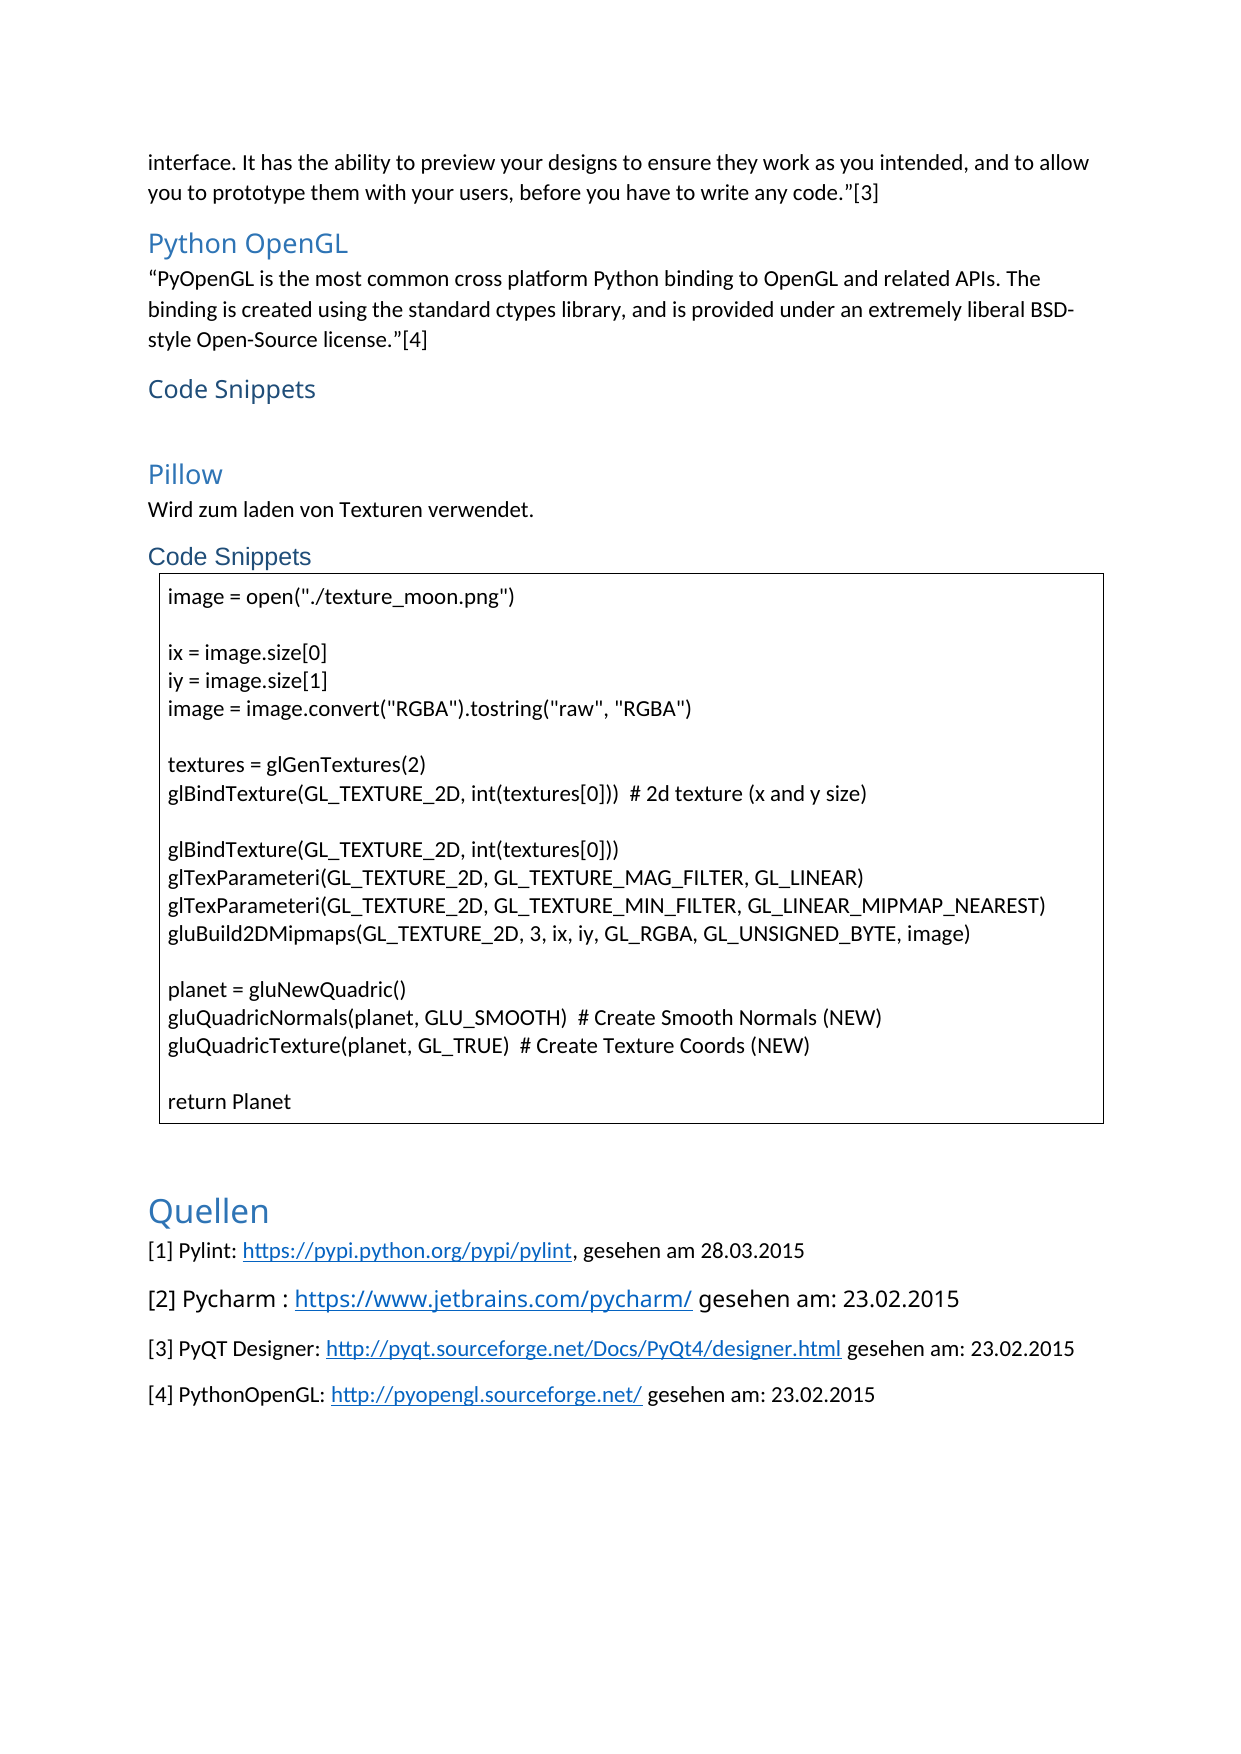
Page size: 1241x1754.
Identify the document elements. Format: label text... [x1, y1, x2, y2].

text Pillow [148, 455, 1093, 492]
text Quellen [148, 1187, 1093, 1233]
text [1] Pylint: https://pypi.python.org/pypi/pylint, gesehen am 28.03.2015 [148, 1236, 1093, 1264]
text [3] PyQT Designer: http://pyqt.sourceforge.net/Docs/PyQt4/designer.html gesehen am: 23.02.2015 [148, 1334, 1093, 1362]
text Code Snippets [148, 542, 1093, 571]
table_header image = open("./texture_moon.png") ix = image.size[0] iy = image.size[1] image = image.convert("RGBA").tostring("raw", "RGBA") textures = glGenTextures(2) glBindTexture(GL_TEXTURE_2D, int(textures[0])) # 2d texture (x and y size) glBindTexture(GL_TEXTURE_2D, int(textures[0])) glTexParameteri(GL_TEXTURE_2D, GL_TEXTURE_MAG_FILTER, GL_LINEAR) glTexParameteri(GL_TEXTURE_2D, GL_TEXTURE_MIN_FILTER, GL_LINEAR_MIPMAP_NEAREST) gluBuild2DMipmaps(GL_TEXTURE_2D, 3, ix, iy, GL_RGBA, GL_UNSIGNED_BYTE, image) planet = gluNewQuadric() gluQuadricNormals(planet, GLU_SMOOTH) # Create Smooth Normals (NEW) gluQuadricTexture(planet, GL_TRUE) # Create Texture Coords (NEW) return Planet [160, 574, 1103, 1123]
text [4] PythonOpenGL: http://pyopengl.sourceforge.net/ gesehen am: 23.02.2015 [148, 1381, 1093, 1409]
text Code Snippets [148, 372, 1093, 406]
text Wird zum laden von Texturen verwendet. [148, 495, 1093, 523]
text “PyOpenGL is the most common cross platform Python binding to OpenGL and related APIs. The binding is created using the standard ctypes library, and is provided under an extremely liberal BSD-style Open-Source license.”[4] [148, 264, 1093, 353]
text Python OpenGL [148, 225, 1093, 262]
text [2] Pycharm : https://www.jetbrains.com/pycharm/ gesehen am: 23.02.2015 [148, 1283, 1093, 1314]
